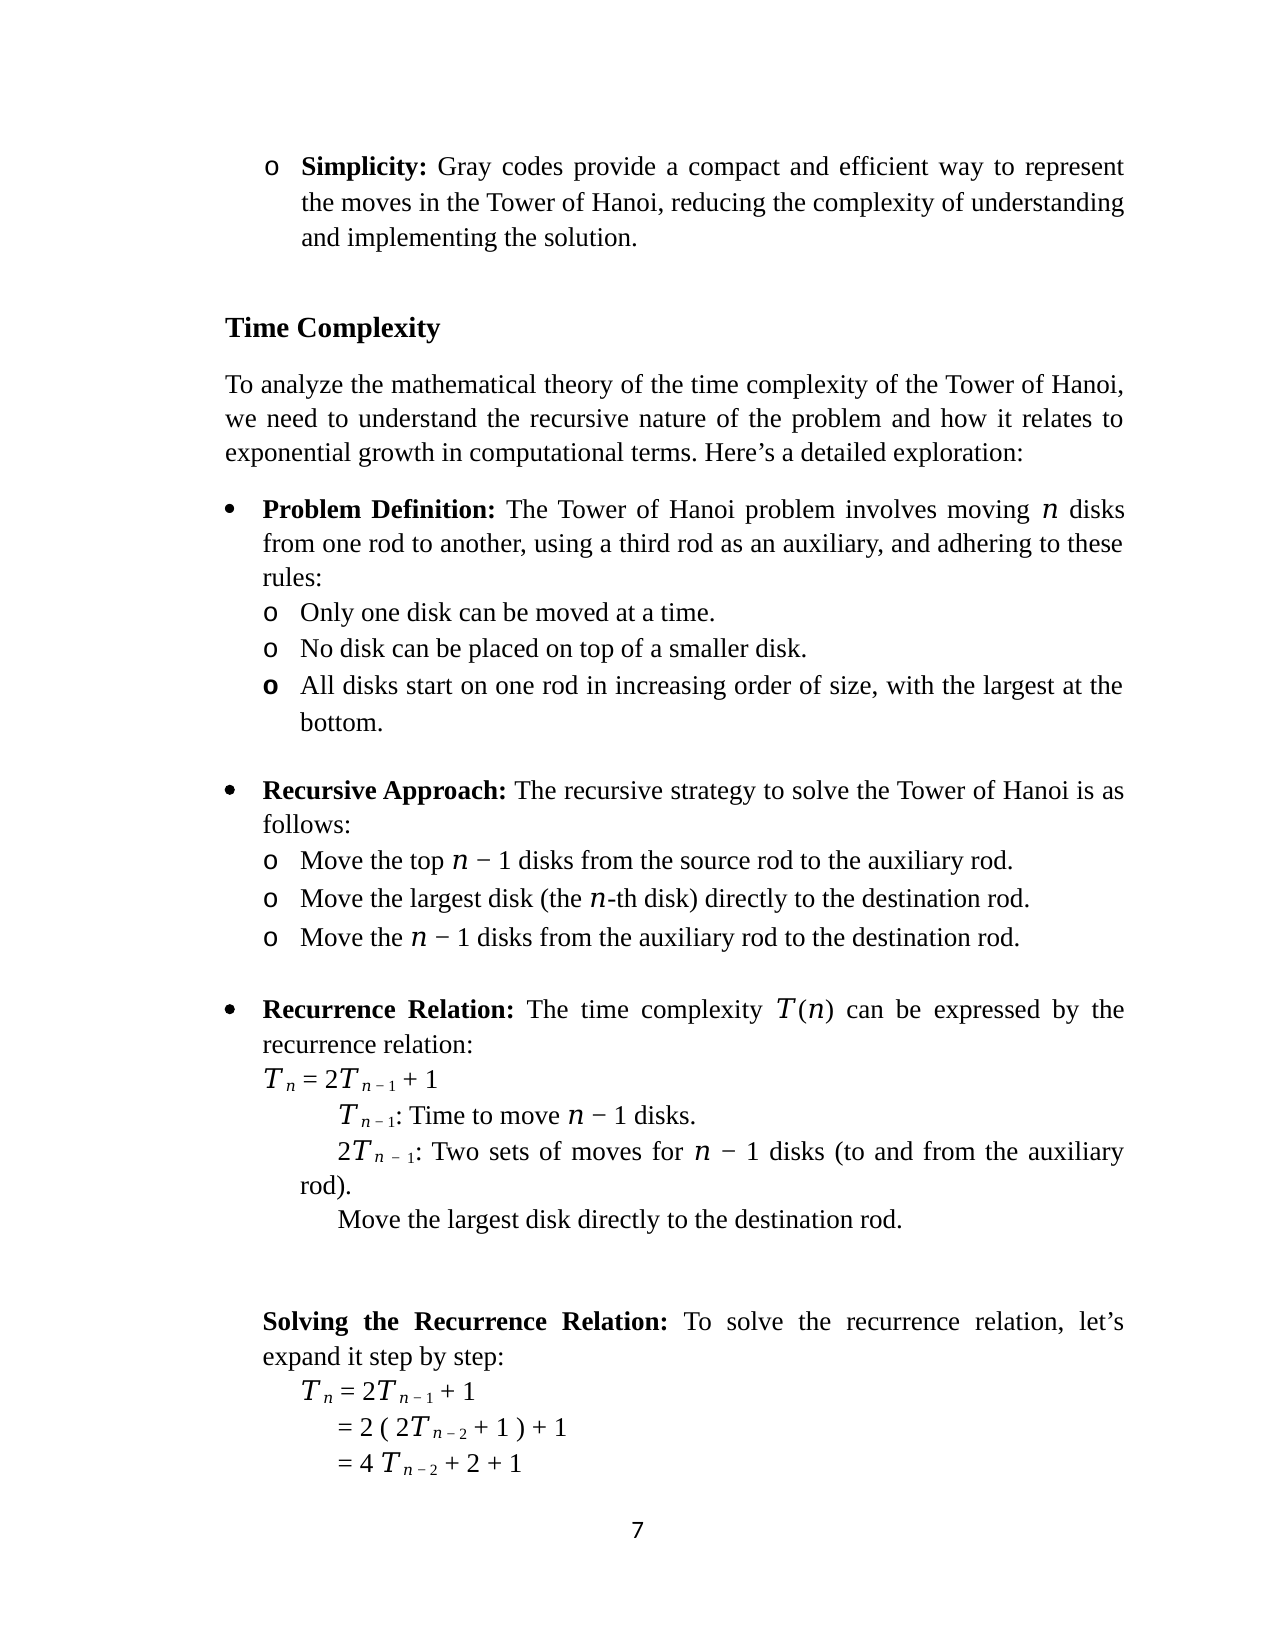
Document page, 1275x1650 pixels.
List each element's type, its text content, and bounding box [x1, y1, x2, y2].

text To analyze the mathematical theory of the time complexity of the Tower of Hanoi, we need to understand the recursive nature of the problem and how it relates to exponential growth in computational terms. Here’s a detailed exploration: [225, 368, 1125, 467]
list 𝑇𝑛 = 2𝑇𝑛 − 1 + 1 [262, 1062, 1125, 1094]
list 𝑇𝑛 = 2𝑇𝑛 − 1 + 1 [262, 1374, 1125, 1407]
list No disk can be placed on top of a smaller disk. [262, 632, 1125, 666]
text Time Complexity [225, 310, 1125, 343]
list Recurrence Relation: The time complexity 𝑇(𝑛) can be expressed by the recurrence relation: [225, 992, 1125, 1059]
list All disks start on one rod in increasing order of size, with the largest at the bottom. [262, 669, 1125, 737]
list Only one disk can be moved at a time. [262, 596, 1125, 629]
list = 4 𝑇𝑛 − 2 + 2 + 1 [300, 1446, 1125, 1478]
list Problem Definition: The Tower of Hanoi problem involves moving 𝑛 disks from one rod to another, using a third rod as an auxiliary, and adhering to these rules: [225, 491, 1125, 593]
list 2𝑇𝑛 − 1: Two sets of moves for 𝑛 − 1 disks (to and from the auxiliary rod). [300, 1134, 1125, 1201]
list = 2 ( 2𝑇𝑛 − 2 + 1 ) + 1 [300, 1410, 1125, 1442]
list Move the largest disk directly to the destination rod. [300, 1204, 1125, 1235]
list Move the top 𝑛 − 1 disks from the source rod to the auxiliary rod. [262, 842, 1125, 877]
list Move the 𝑛 − 1 disks from the auxiliary rod to the destination rod. [262, 919, 1125, 954]
list Solving the Recurrence Relation: To solve the recurrence relation, let’s expand it step by step: [262, 1306, 1125, 1371]
list 𝑇𝑛 − 1: Time to move 𝑛 − 1 disks. [300, 1098, 1125, 1131]
list Move the largest disk (the 𝑛-th disk) directly to the destination rod. [262, 881, 1125, 916]
list Recursive Approach: The recursive strategy to solve the Tower of Hanoi is as follows: [225, 774, 1125, 839]
